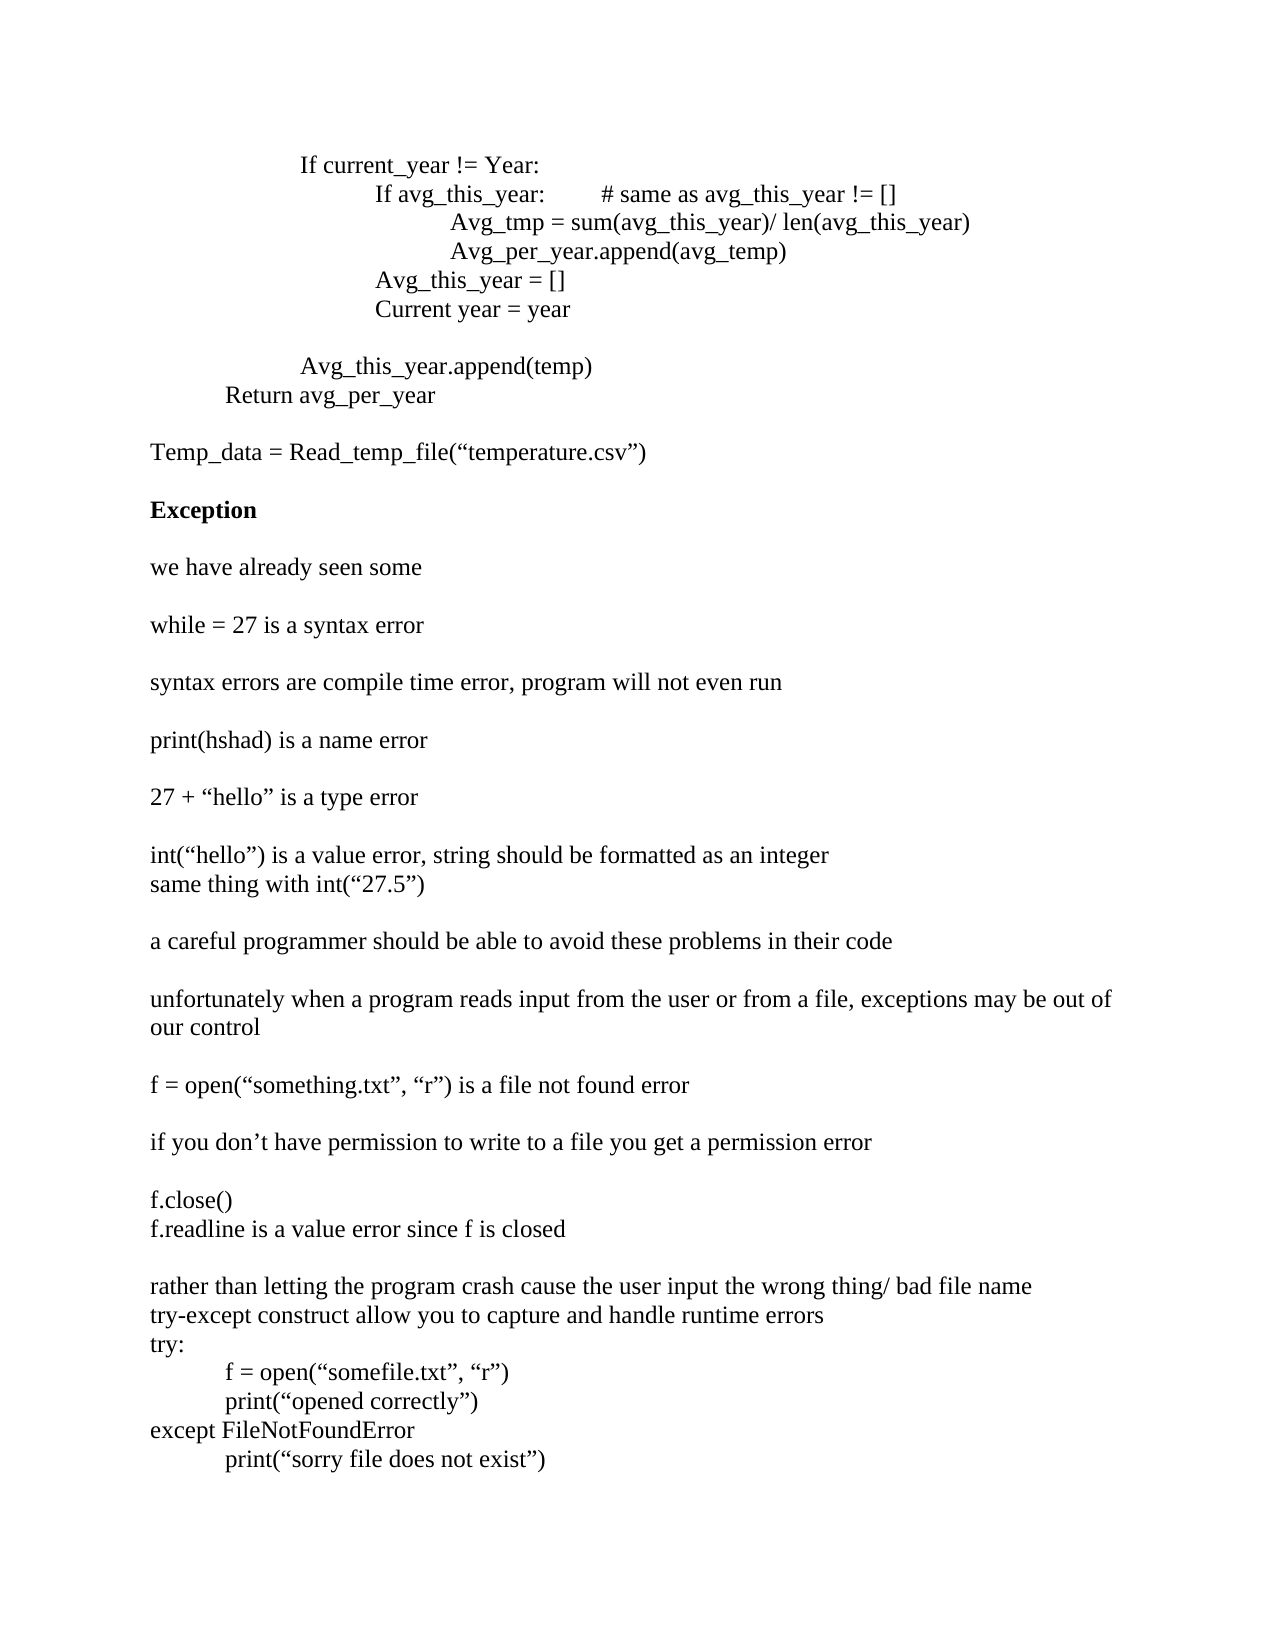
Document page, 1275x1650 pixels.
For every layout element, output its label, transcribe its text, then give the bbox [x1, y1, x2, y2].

text print(hshad) is a name error [150, 725, 1125, 754]
text f = open(“somefile.txt”, “r”) [150, 1357, 1125, 1386]
text except FileNotFoundError [150, 1415, 1125, 1444]
text print(“opened correctly”) [150, 1386, 1125, 1415]
text Avg_tmp = sum(avg_this_year)/ len(avg_this_year) [150, 207, 1125, 236]
text Exception [150, 495, 1125, 524]
text int(“hello”) is a value error, string should be formatted as an integer [150, 840, 1125, 869]
text If current_year != Year: [150, 150, 1125, 179]
text syntax errors are compile time error, program will not even run [150, 667, 1125, 696]
text while = 27 is a syntax error [150, 610, 1125, 639]
text same thing with int(“27.5”) [150, 869, 1125, 897]
text Return avg_per_year [150, 380, 1125, 409]
text Avg_this_year = [] [150, 265, 1125, 294]
text print(“sorry file does not exist”) [150, 1444, 1125, 1472]
text Temp_data = Read_temp_file(“temperature.csv”) [150, 437, 1125, 466]
text f.readline is a value error since f is closed [150, 1214, 1125, 1242]
text f.close() [150, 1185, 1125, 1214]
text a careful programmer should be able to avoid these problems in their code [150, 926, 1125, 955]
text unfortunately when a program reads input from the user or from a file, exceptions may be out of our control [150, 984, 1125, 1041]
text Avg_per_year.append(avg_temp) [150, 236, 1125, 265]
text try-except construct allow you to capture and handle runtime errors [150, 1300, 1125, 1329]
text Avg_this_year.append(temp) [150, 351, 1125, 380]
text f = open(“something.txt”, “r”) is a file not found error [150, 1070, 1125, 1099]
text If avg_this_year: # same as avg_this_year != [] [150, 179, 1125, 207]
text 27 + “hello” is a type error [150, 782, 1125, 811]
text we have already seen some [150, 552, 1125, 581]
text if you don’t have permission to write to a file you get a permission error [150, 1127, 1125, 1156]
text rather than letting the program crash cause the user input the wrong thing/ bad file name [150, 1271, 1125, 1300]
text Current year = year [300, 294, 1125, 322]
text try: [150, 1329, 1125, 1357]
